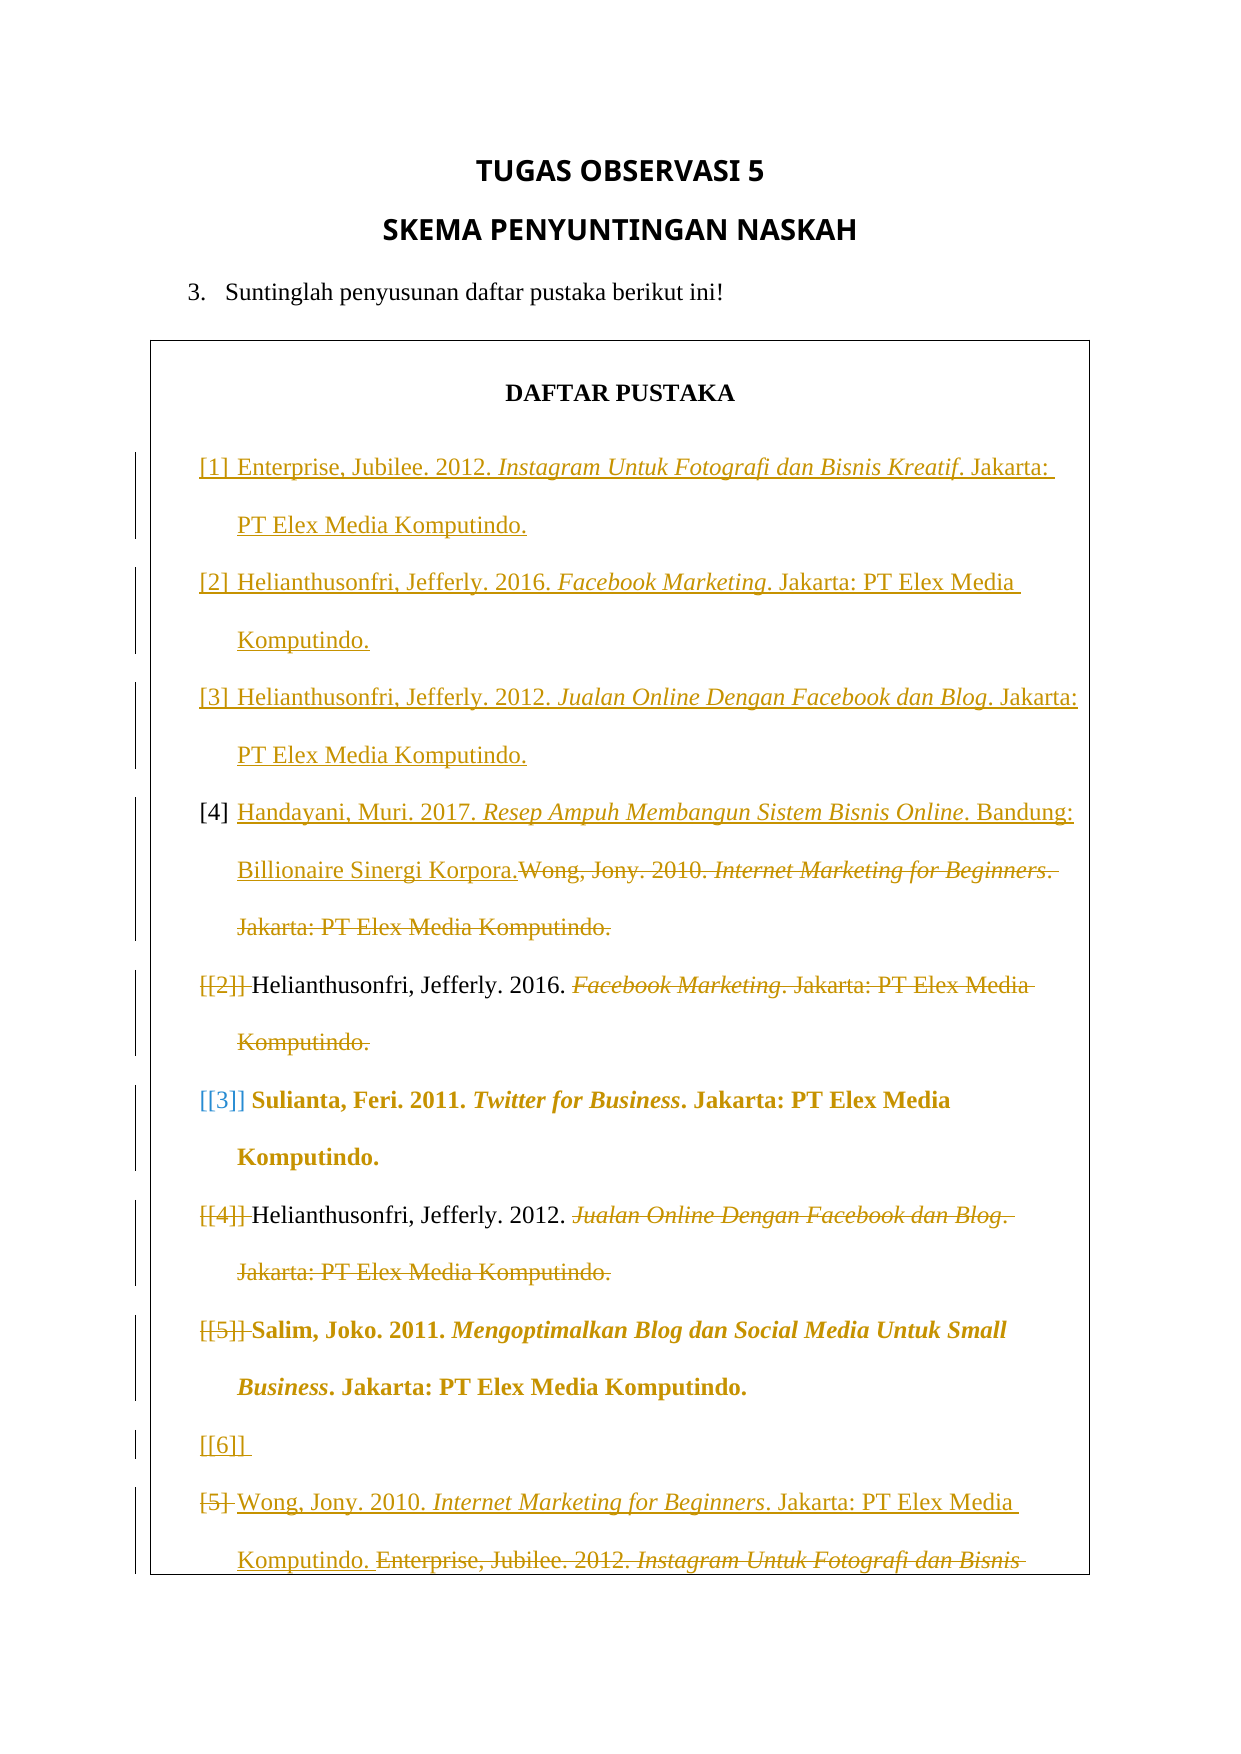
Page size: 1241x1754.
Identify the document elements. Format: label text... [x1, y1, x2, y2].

text SKEMA PENYUNTINGAN NASKAH [150, 209, 1090, 249]
text TUGAS OBSERVASI 5 [150, 150, 1090, 190]
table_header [151, 341, 1089, 1574]
list Suntinglah penyusunan daftar pustaka berikut ini! [187, 277, 1090, 306]
